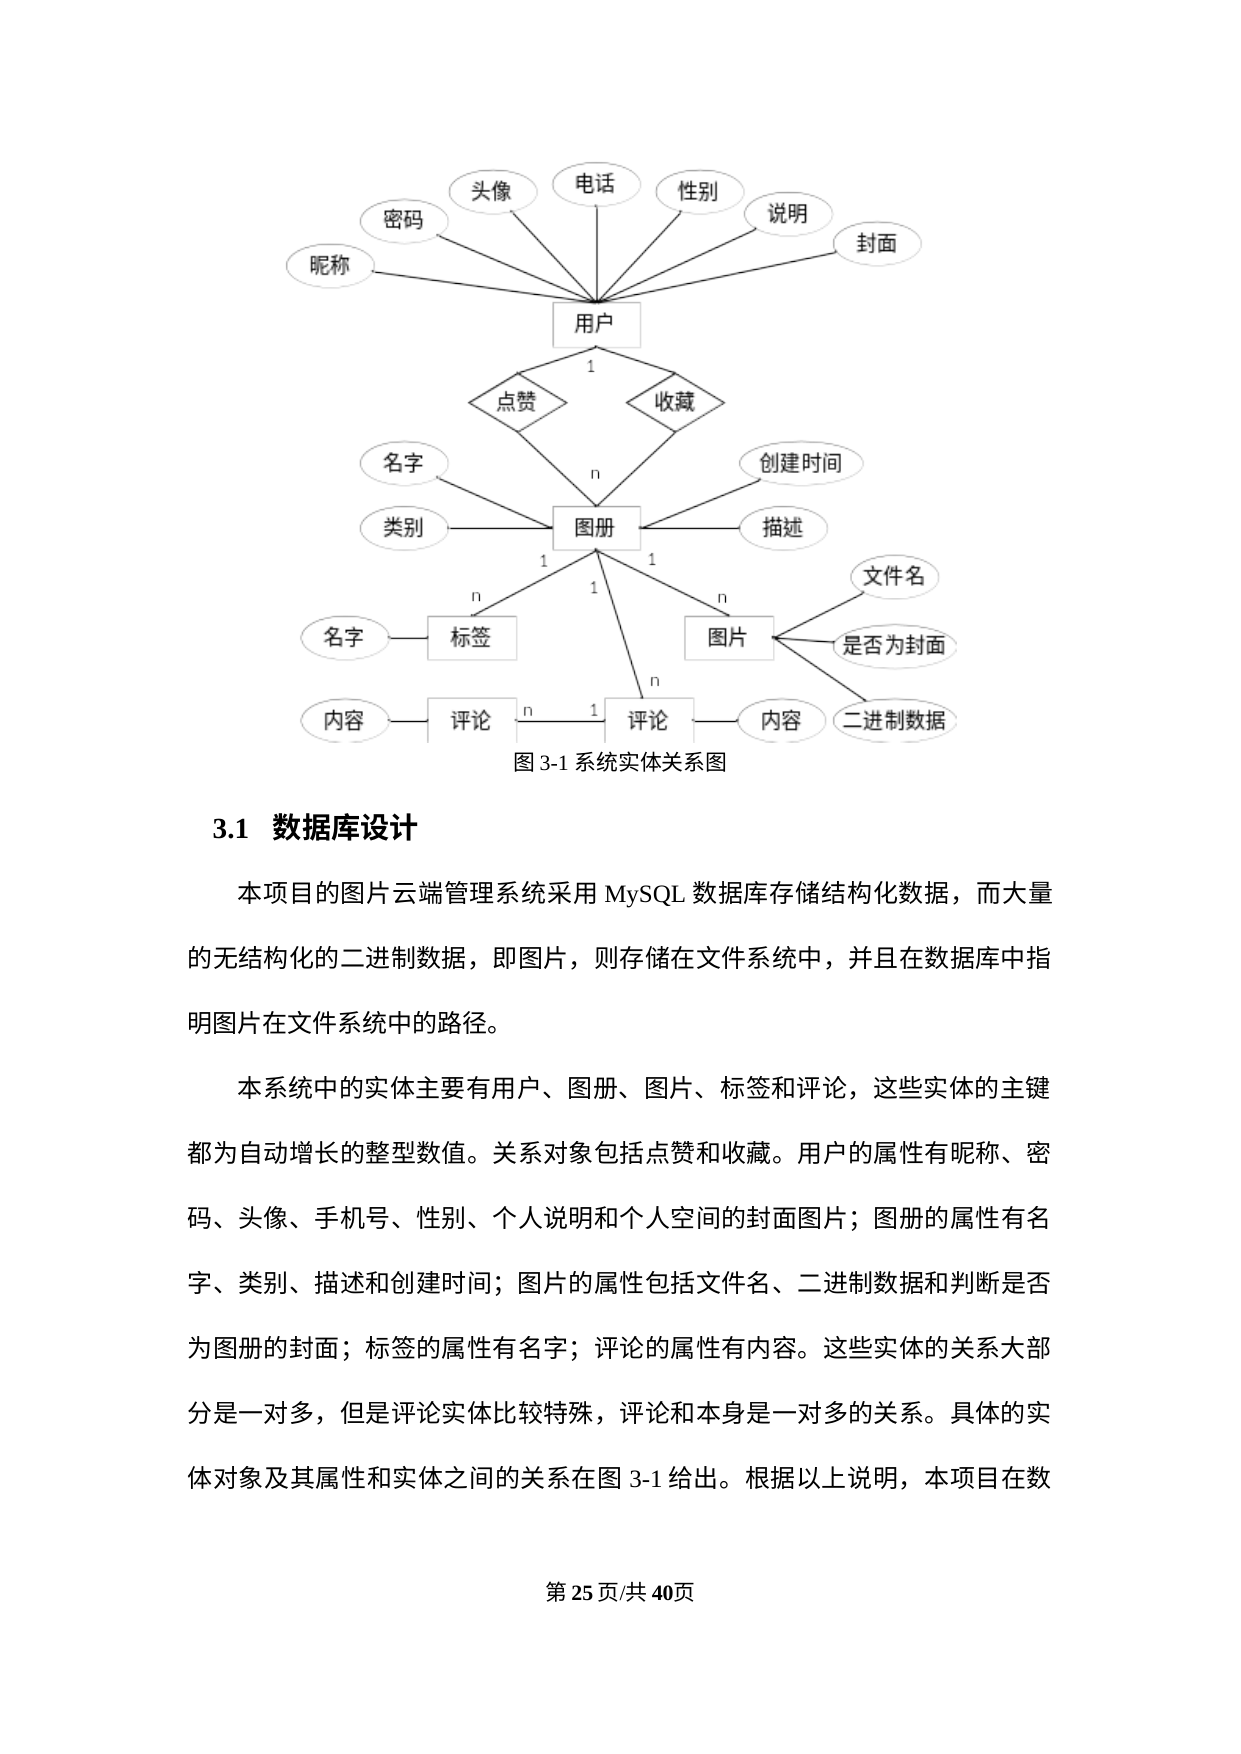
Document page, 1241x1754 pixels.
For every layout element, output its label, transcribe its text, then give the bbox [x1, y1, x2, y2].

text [187, 1054, 1053, 1509]
subtitle 数据库设计 [212, 794, 1053, 859]
text 图3-1 系统实体关系图 [187, 745, 1053, 777]
text 本项目的图片云端管理系统采用MySQL数据库存储结构化数据，而大量的无结构化的二进制数据，即图片，则存储在文件系统中，并且在数据库中指明图片在文件系统中的路径。 [187, 859, 1053, 1054]
